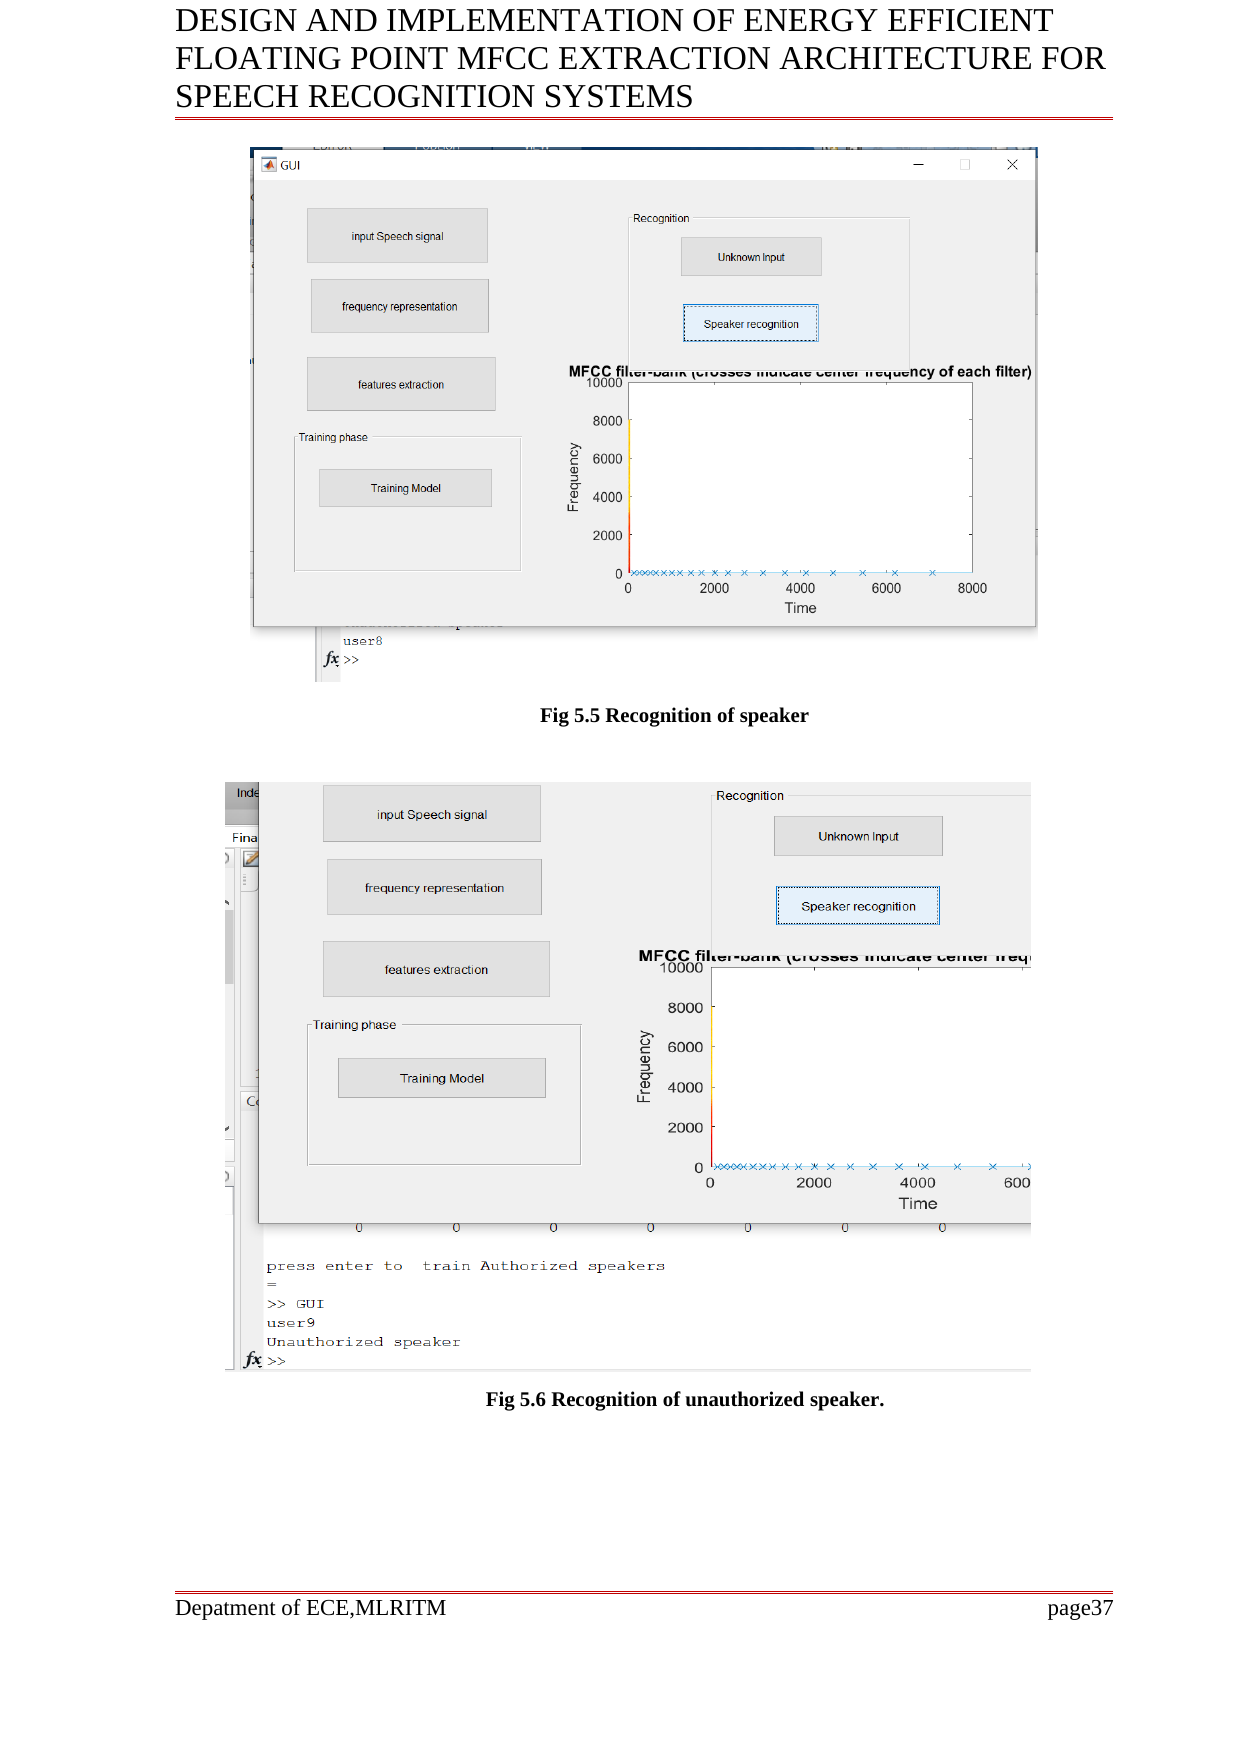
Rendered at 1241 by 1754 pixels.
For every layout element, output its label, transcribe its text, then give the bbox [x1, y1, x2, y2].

picture [250, 147, 1038, 682]
picture [225, 782, 1031, 1372]
text Fig 5.6 Recognition of unauthorized speaker. [486, 794, 1113, 1411]
text Fig 5.5 Recognition of speaker [540, 703, 1113, 727]
